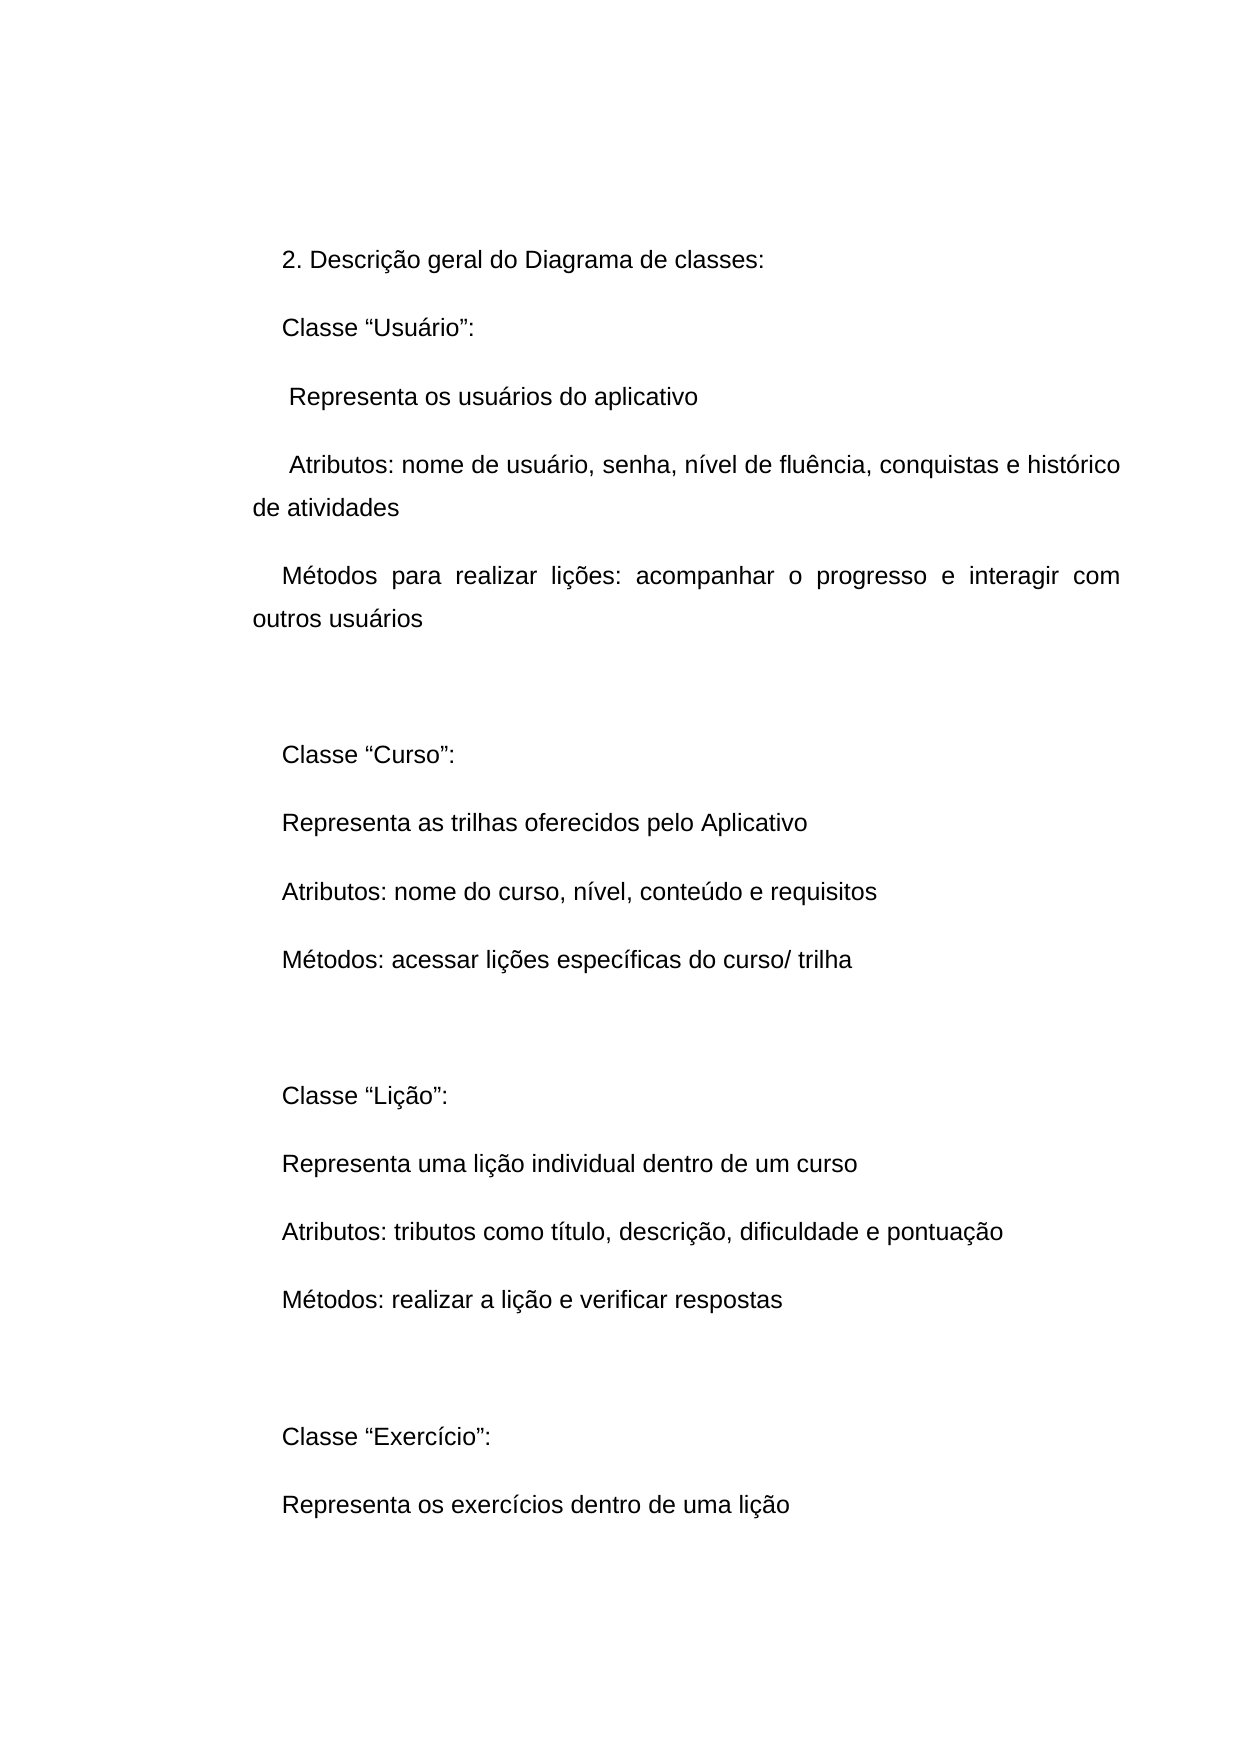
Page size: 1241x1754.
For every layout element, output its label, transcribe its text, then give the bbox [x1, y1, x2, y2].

text Classe “Lição”: [252, 1081, 1122, 1110]
text Atributos: nome do curso, nível, conteúdo e requisitos [252, 877, 1122, 905]
text Representa os usuários do aplicativo [252, 382, 1122, 410]
text Classe “Exercício”: [252, 1422, 1122, 1450]
text Métodos para realizar lições: acompanhar o progresso e interagir com outros usuários [252, 561, 1122, 633]
text 2. Descrição geral do Diagrama de classes: [252, 245, 1122, 274]
text Atributos: nome de usuário, senha, nível de fluência, conquistas e histórico de atividades [252, 450, 1122, 522]
text Representa uma lição individual dentro de um curso [252, 1149, 1122, 1178]
text Atributos: tributos como título, descrição, dificuldade e pontuação [252, 1217, 1122, 1246]
text Representa as trilhas oferecidos pelo Aplicativo [252, 808, 1122, 837]
text Representa os exercícios dentro de uma lição [252, 1490, 1122, 1518]
text Métodos: realizar a lição e verificar respostas [252, 1285, 1122, 1314]
text Métodos: acessar lições específicas do curso/ trilha [252, 945, 1122, 973]
text Classe “Curso”: [252, 740, 1122, 769]
text Classe “Usuário”: [252, 313, 1122, 342]
